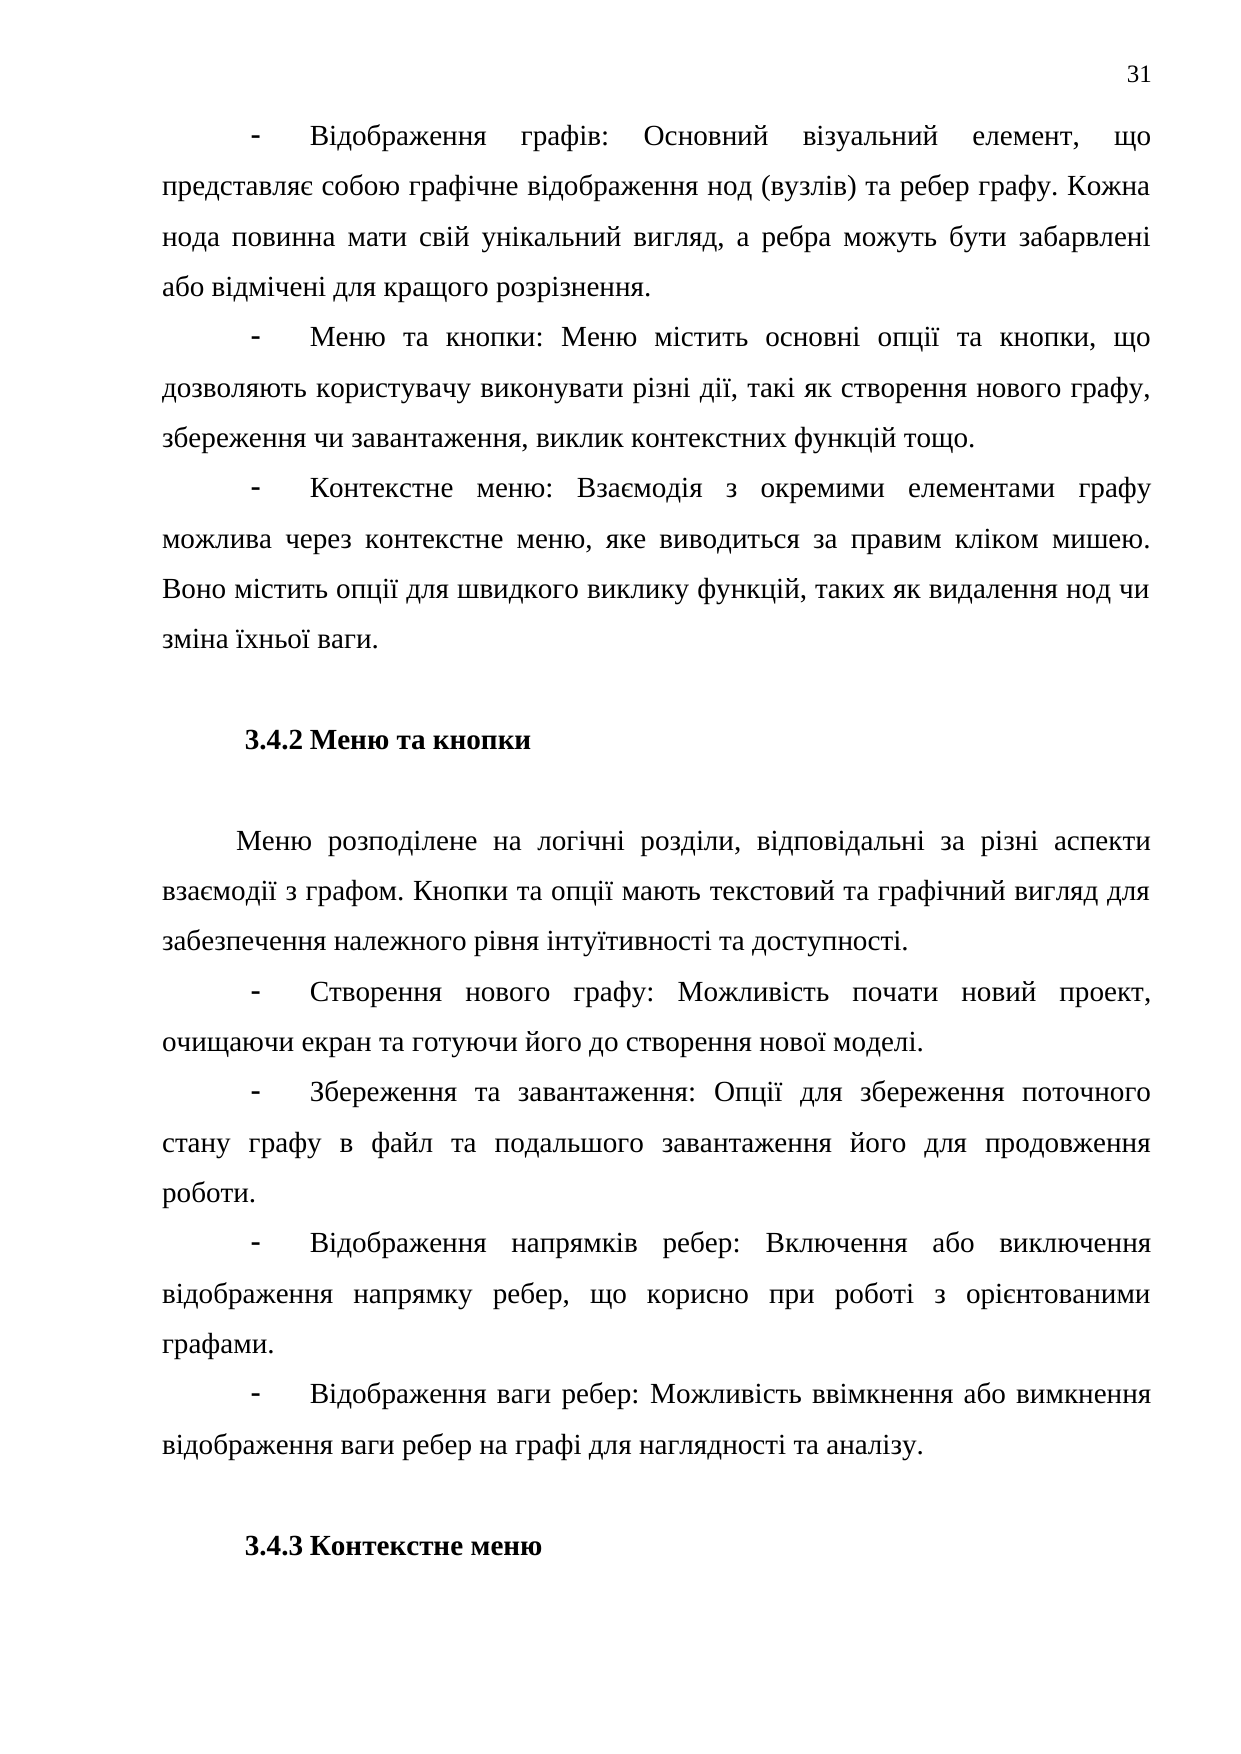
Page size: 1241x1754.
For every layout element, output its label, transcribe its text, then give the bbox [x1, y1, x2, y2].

text Створення нового графу: Можливість почати новий проект, очищаючи екран та готуючи його до створення нової моделі. [162, 974, 1152, 1058]
text Контекстне меню: Взаємодія з окремими елементами графу можлива через контекстне меню, яке виводиться за правим кліком мишею. Воно містить опції для швидкого виклику функцій, таких як видалення нод чи зміна їхньої ваги. [162, 471, 1152, 655]
text Відображення напрямків ребер: Включення або виключення відображення напрямку ребер, що корисно при роботі з орієнтованими графами. [162, 1226, 1152, 1360]
subtitle Меню та кнопки [162, 722, 1152, 756]
text Відображення графів: Основний візуальний елемент, що представляє собою графічне відображення нод (вузлів) та ребер графу. Кожна нода повинна мати свій унікальний вигляд, а ребра можуть бути забарвлені або відмічені для кращого розрізнення. [162, 118, 1152, 303]
text Відображення ваги ребер: Можливість ввімкнення або вимкнення відображення ваги ребер на графі для наглядності та аналізу. [162, 1377, 1152, 1461]
subtitle Контекстне меню [162, 1528, 1152, 1561]
text Меню розподілене на логічні розділи, відповідальні за різні аспекти взаємодії з графом. Кнопки та опції мають текстовий та графічний вигляд для забезпечення належного рівня інтуїтивності та доступності. [162, 823, 1152, 957]
text Меню та кнопки: Меню містить основні опції та кнопки, що дозволяють користувачу виконувати різні дії, такі як створення нового графу, збереження чи завантаження, виклик контекстних функцій тощо. [162, 319, 1152, 454]
text Збереження та завантаження: Опції для збереження поточного стану графу в файл та подальшого завантаження його для продовження роботи. [162, 1074, 1152, 1209]
